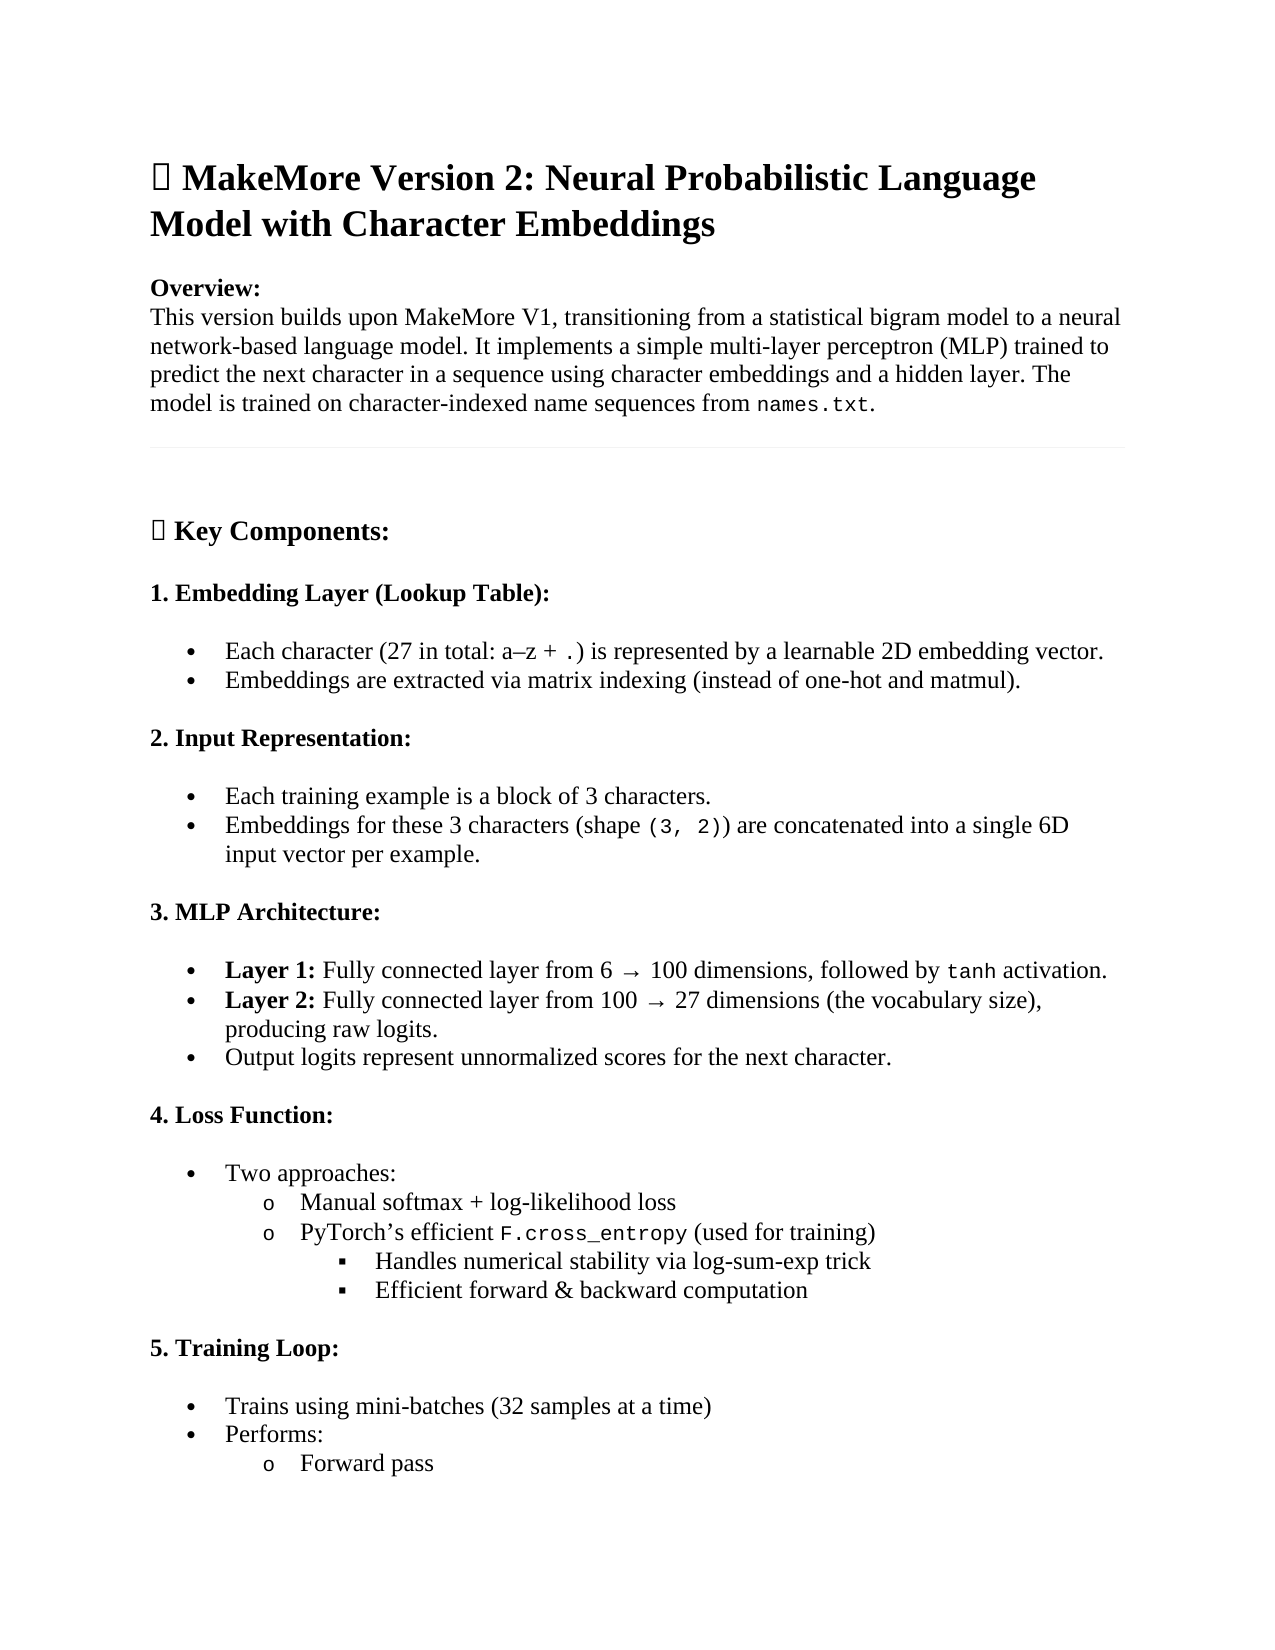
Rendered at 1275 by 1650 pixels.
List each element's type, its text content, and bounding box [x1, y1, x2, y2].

list PyTorch’s efficient F.cross_entropy (used for training) [262, 1217, 1125, 1246]
text 5. Training Loop: [150, 1333, 1125, 1362]
list Two approaches: [187, 1158, 1125, 1187]
list Manual softmax + log-likelihood loss [262, 1187, 1125, 1217]
list Handles numerical stability via log-sum-exp trick [337, 1246, 1125, 1275]
list Layer 1: Fully connected layer from 6 → 100 dimensions, followed by tanh activation. [187, 955, 1125, 985]
list Output logits represent unnormalized scores for the next character. [187, 1042, 1125, 1071]
text 📘 MakeMore Version 2: Neural Probabilistic Language Model with Character Embeddings [150, 150, 1125, 244]
text 2. Input Representation: [150, 723, 1125, 752]
list Trains using mini-batches (32 samples at a time) [187, 1391, 1125, 1419]
list Layer 2: Fully connected layer from 100 → 27 dimensions (the vocabulary size), producing raw logits. [187, 985, 1125, 1042]
text Overview: This version builds upon MakeMore V1, transitioning from a statistical bigram model to a neural network-based language model. It implements a simple multi-layer perceptron (MLP) trained to predict the next character in a sequence using character embeddings and a hidden layer. The model is trained on character-indexed name sequences from names.txt. [150, 273, 1125, 418]
list Each character (27 in total: a–z + .) is represented by a learnable 2D embedding vector. [187, 636, 1125, 665]
text 4. Loss Function: [150, 1100, 1125, 1129]
list Each training example is a block of 3 characters. [187, 781, 1125, 810]
text 3. MLP Architecture: [150, 897, 1125, 926]
list Efficient forward & backward computation [337, 1275, 1125, 1304]
list Embeddings are extracted via matrix indexing (instead of one-hot and matmul). [187, 665, 1125, 694]
text 1. Embedding Layer (Lookup Table): [150, 578, 1125, 607]
list Performs: [187, 1419, 1125, 1448]
list Embeddings for these 3 characters (shape (3, 2)) are concatenated into a single 6D input vector per example. [187, 810, 1125, 868]
list Forward pass [262, 1448, 1125, 1478]
text 🔧 Key Components: [150, 510, 1125, 549]
